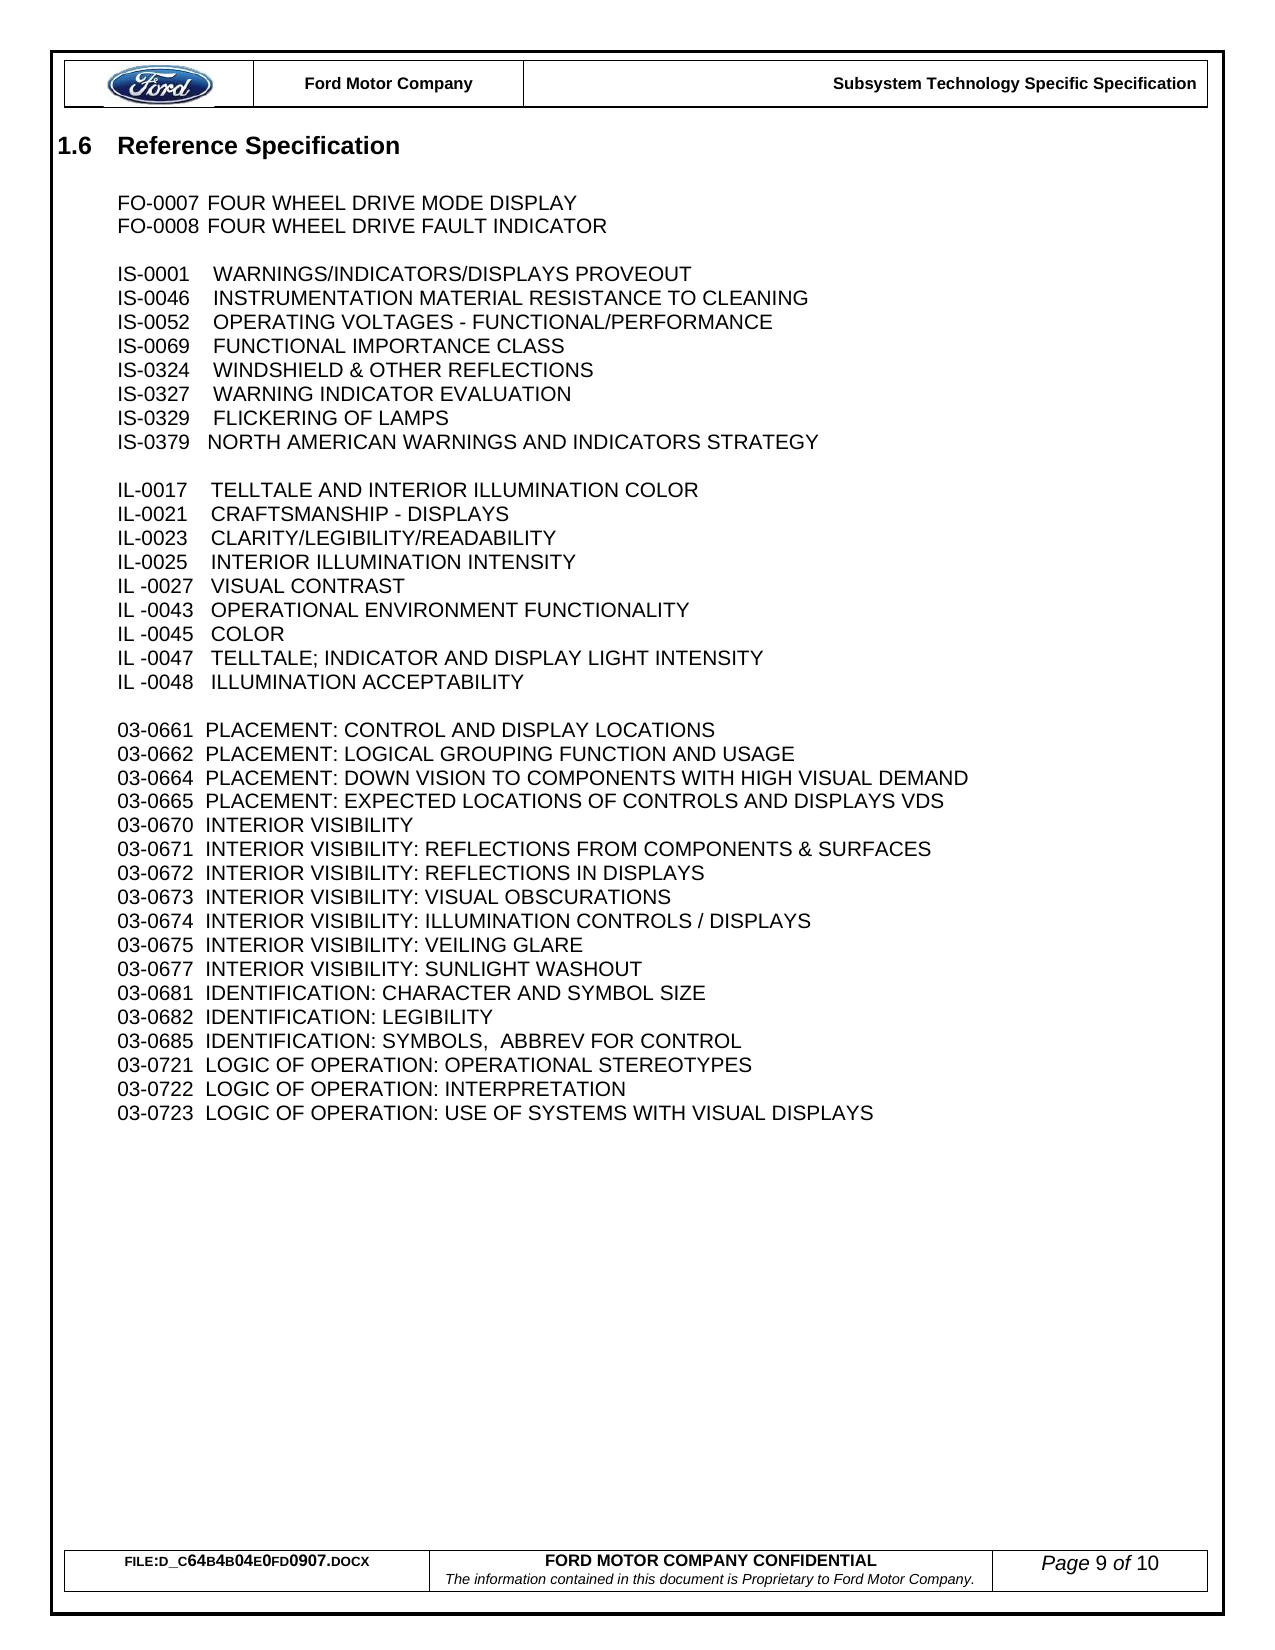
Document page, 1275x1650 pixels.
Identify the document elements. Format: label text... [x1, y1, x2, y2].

text 03-0672 INTERIOR VISIBILITY: REFLECTIONS IN DISPLAYS [57, 861, 1215, 885]
text 03-0681 IDENTIFICATION: CHARACTER AND SYMBOL SIZE [57, 981, 1215, 1005]
text 03-0671 INTERIOR VISIBILITY: REFLECTIONS FROM COMPONENTS & SURFACES [57, 837, 1215, 861]
text IL-0021 CRAFTSMANSHIP - DISPLAYS [117, 502, 1215, 526]
text IS-0052 OPERATING VOLTAGES - FUNCTIONAL/PERFORMANCE [117, 310, 1215, 334]
text IL -0027 VISUAL CONTRAST [117, 574, 1215, 598]
picture [103, 61, 215, 107]
text 03-0677 INTERIOR VISIBILITY: SUNLIGHT WASHOUT [57, 957, 1215, 981]
text 03-0721 LOGIC OF OPERATION: OPERATIONAL STEREOTYPES [57, 1053, 1215, 1077]
text 03-0722 LOGIC OF OPERATION: INTERPRETATION [57, 1077, 1215, 1101]
text FO-0007 FOUR WHEEL DRIVE MODE DISPLAY [57, 190, 1215, 214]
text 03-0661 PLACEMENT: CONTROL AND DISPLAY LOCATIONS [57, 717, 1215, 741]
text IS-0046 INSTRUMENTATION MATERIAL RESISTANCE TO CLEANING [117, 286, 1215, 310]
text IS-0069 FUNCTIONAL IMPORTANCE CLASS [117, 334, 1215, 358]
text 03-0674 INTERIOR VISIBILITY: ILLUMINATION CONTROLS / DISPLAYS [57, 909, 1215, 933]
text IS-0324 WINDSHIELD & OTHER REFLECTIONS [117, 358, 1215, 382]
text IL-0017 TELLTALE AND INTERIOR ILLUMINATION COLOR [117, 478, 1215, 502]
text IL -0043 OPERATIONAL ENVIRONMENT FUNCTIONALITY [117, 598, 1215, 622]
text IL -0048 ILLUMINATION ACCEPTABILITY [117, 669, 1215, 693]
text IL -0047 TELLTALE; INDICATOR AND DISPLAY LIGHT INTENSITY [117, 646, 1215, 669]
text 03-0675 INTERIOR VISIBILITY: VEILING GLARE [57, 933, 1215, 957]
text 03-0670 INTERIOR VISIBILITY [57, 813, 1215, 837]
text IL-0023 CLARITY/LEGIBILITY/READABILITY [117, 526, 1215, 550]
text IL -0045 COLOR [117, 622, 1215, 646]
text 03-0662 PLACEMENT: LOGICAL GROUPING FUNCTION AND USAGE [57, 741, 1215, 765]
text 03-0723 LOGIC OF OPERATION: USE OF SYSTEMS WITH VISUAL DISPLAYS [57, 1101, 1215, 1125]
text 03-0682 IDENTIFICATION: LEGIBILITY [57, 1005, 1215, 1029]
text FO-0008 FOUR WHEEL DRIVE FAULT INDICATOR [117, 214, 1215, 238]
text IS-0327 WARNING INDICATOR EVALUATION [117, 382, 1215, 406]
text IS-0001 WARNINGS/INDICATORS/DISPLAYS PROVEOUT [117, 262, 1215, 286]
text 03-0664 PLACEMENT: DOWN VISION TO COMPONENTS WITH HIGH VISUAL DEMAND [57, 765, 1215, 789]
text IS-0329 FLICKERING OF LAMPS [117, 406, 1215, 430]
text 03-0685 IDENTIFICATION: SYMBOLS, ABBREV FOR CONTROL [57, 1029, 1215, 1053]
subtitle Reference Specification [57, 131, 1215, 160]
text 03-0673 INTERIOR VISIBILITY: VISUAL OBSCURATIONS [57, 885, 1215, 909]
text 03-0665 PLACEMENT: EXPECTED LOCATIONS OF CONTROLS AND DISPLAYS VDS [57, 789, 1215, 813]
text IL-0025 INTERIOR ILLUMINATION INTENSITY [117, 550, 1215, 574]
text IS-0379 NORTH AMERICAN WARNINGS AND INDICATORS STRATEGY [117, 430, 1215, 454]
